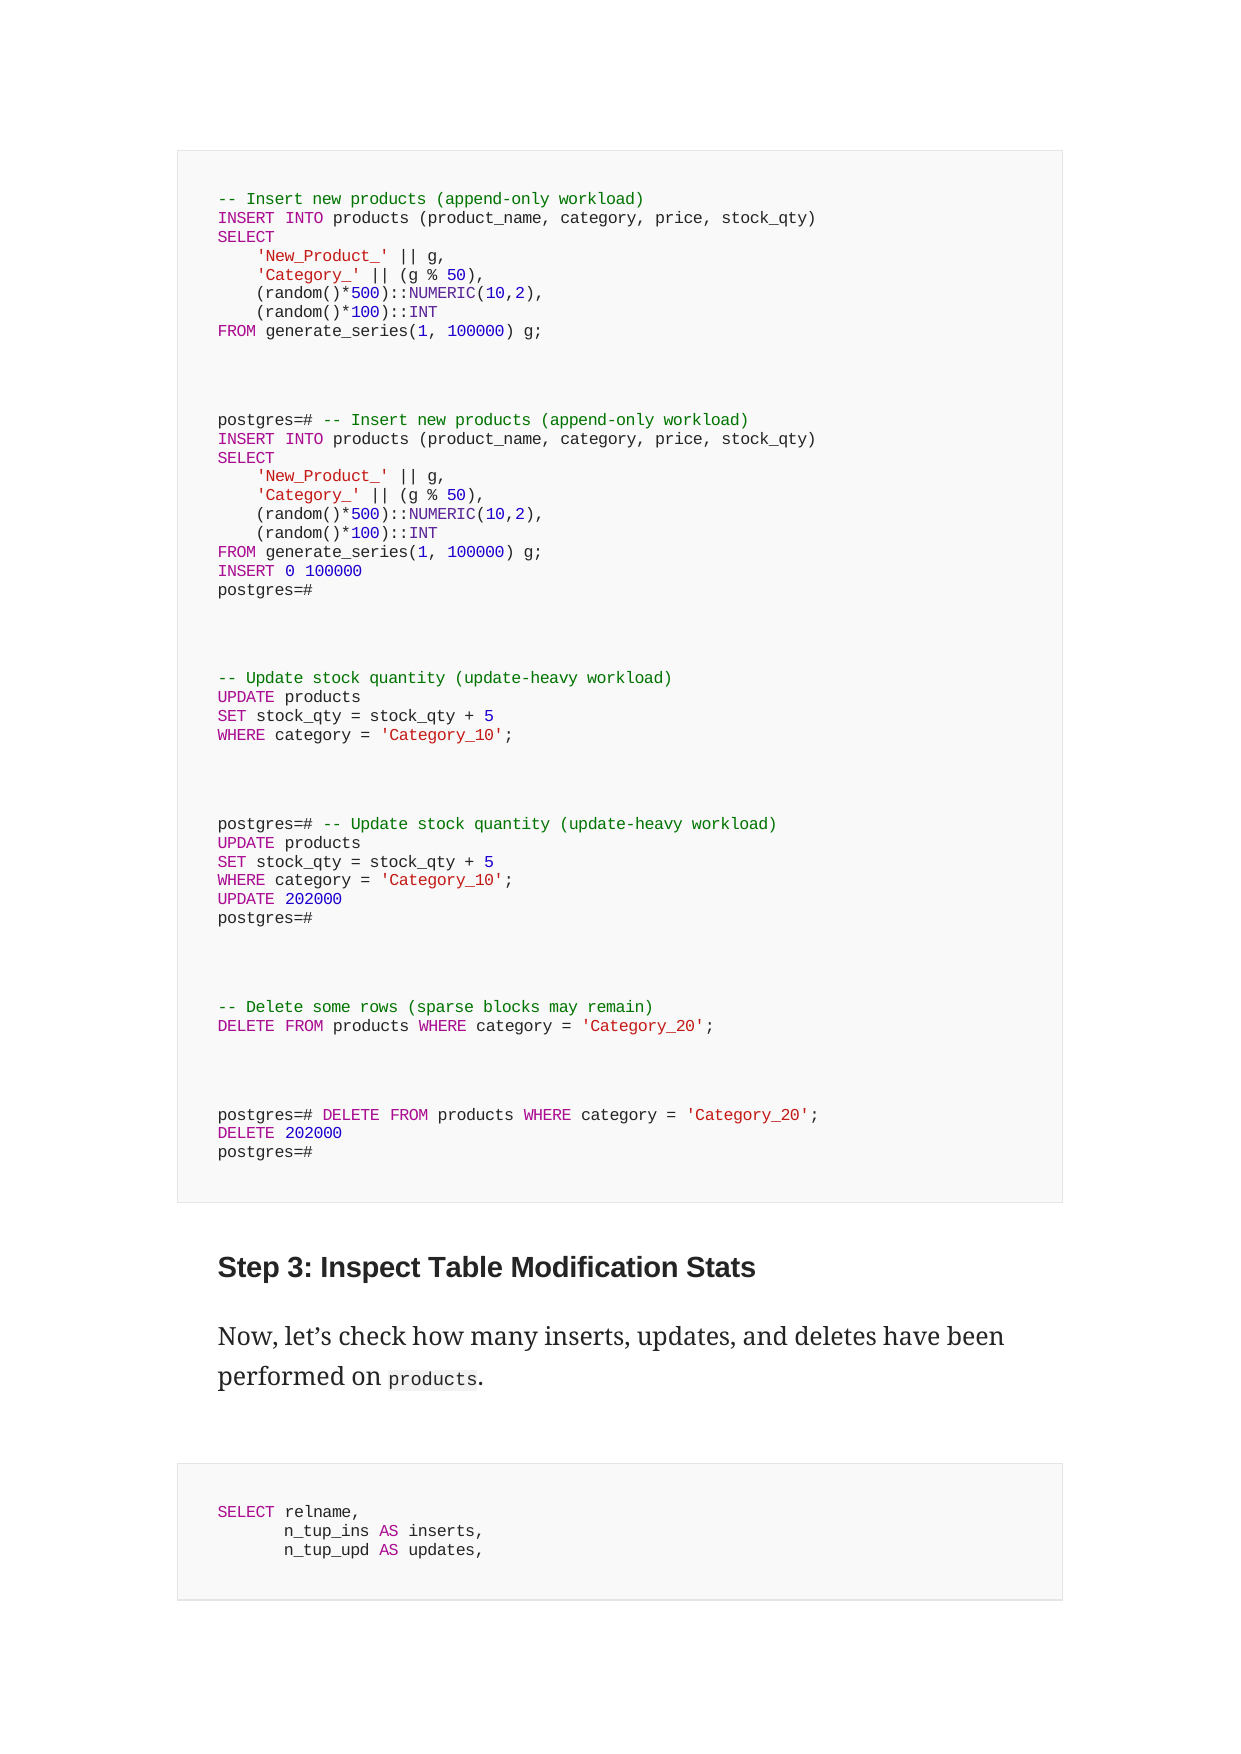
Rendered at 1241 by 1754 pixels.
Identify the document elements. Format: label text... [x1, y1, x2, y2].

text -- Insert new products (append-only workload) INSERT INTO products (product_name, category, price, stock_qty) SELECT 'New_Product_' || g, 'Category_' || (g % 50), (random()*500)::NUMERIC(10,2), (random()*100)::INT FROM generate_series(1, 100000) g; [178, 151, 1062, 341]
text -- Delete some rows (sparse blocks may remain) DELETE FROM products WHERE category = 'Category_20'; [178, 958, 1062, 1036]
text -- Update stock quantity (update-heavy workload) UPDATE products SET stock_qty = stock_qty + 5 WHERE category = 'Category_10'; [178, 629, 1062, 745]
text postgres=# DELETE FROM products WHERE category = 'Category_20'; DELETE 202000 postgres=# [178, 1066, 1062, 1202]
text postgres=# -- Update stock quantity (update-heavy workload) UPDATE products SET stock_qty = stock_qty + 5 WHERE category = 'Category_10'; UPDATE 202000 postgres=# [178, 775, 1062, 928]
text Now, let’s check how many inserts, updates, and deletes have been performed on products. [217, 1313, 1023, 1393]
text postgres=# -- Insert new products (append-only workload) INSERT INTO products (product_name, category, price, stock_qty) SELECT 'New_Product_' || g, 'Category_' || (g % 50), (random()*500)::NUMERIC(10,2), (random()*100)::INT FROM generate_series(1, 100000) g; INSERT 0 100000 postgres=# [178, 371, 1062, 600]
subtitle Step 3: Inspect Table Modification Stats [217, 1246, 1023, 1284]
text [178, 1464, 1062, 1599]
